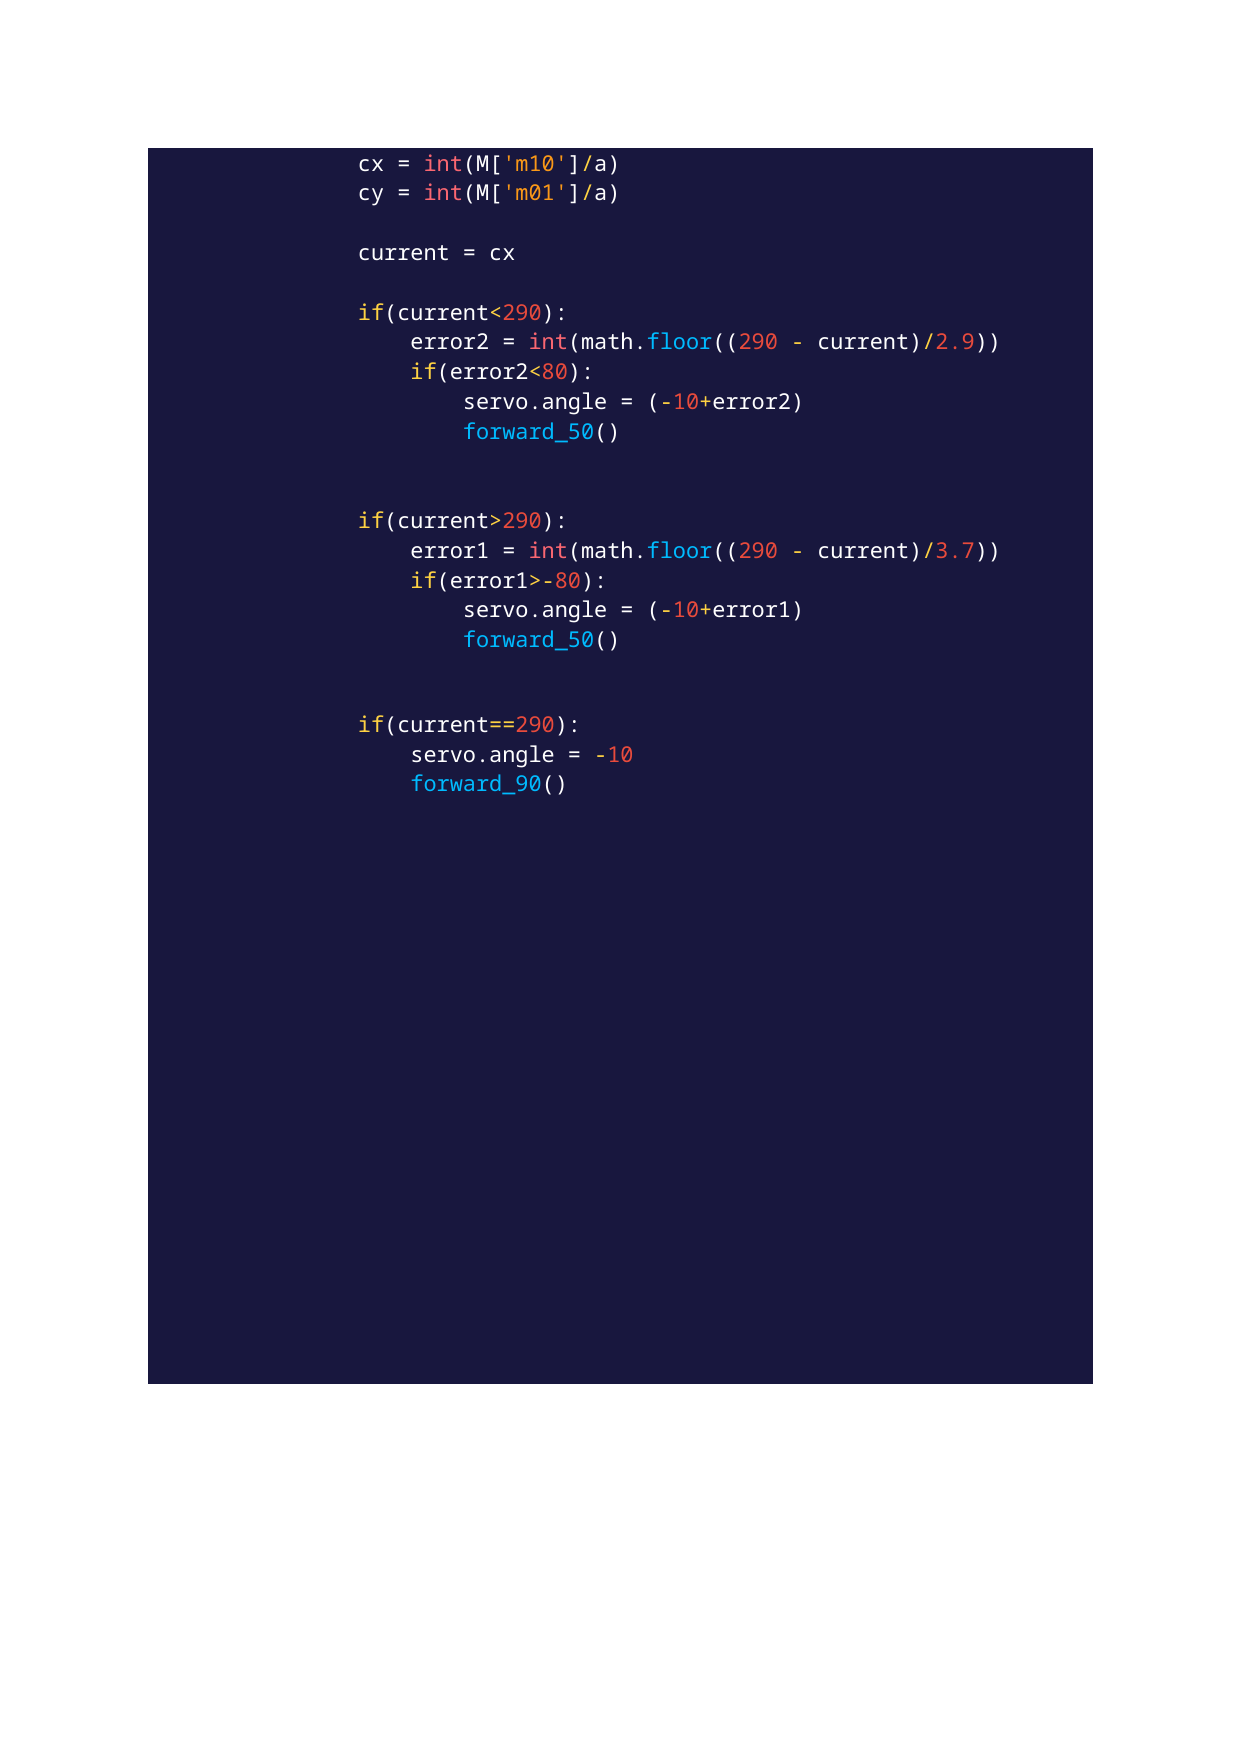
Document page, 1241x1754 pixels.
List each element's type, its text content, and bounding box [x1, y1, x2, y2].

text error1 = int(math.floor((290 - current)/3.7)) [148, 535, 1093, 565]
text cx = int(M['m10']/a) [148, 148, 1093, 177]
text if(error1>-80): [148, 565, 1093, 594]
text forward_90() [148, 768, 1093, 798]
text error2 = int(math.floor((290 - current)/2.9)) [148, 326, 1093, 356]
text if(error2<80): [148, 356, 1093, 386]
text servo.angle = (-10+error1) [148, 594, 1093, 624]
text if(current==290): [148, 709, 1093, 739]
text servo.angle = (-10+error2) [148, 386, 1093, 416]
text cy = int(M['m01']/a) [148, 177, 1093, 207]
text forward_50() [148, 416, 1093, 446]
text servo.angle = -10 [148, 739, 1093, 768]
text if(current>290): [148, 505, 1093, 535]
text forward_50() [148, 624, 1093, 654]
text if(current<290): [148, 297, 1093, 326]
text current = cx [148, 237, 1093, 267]
